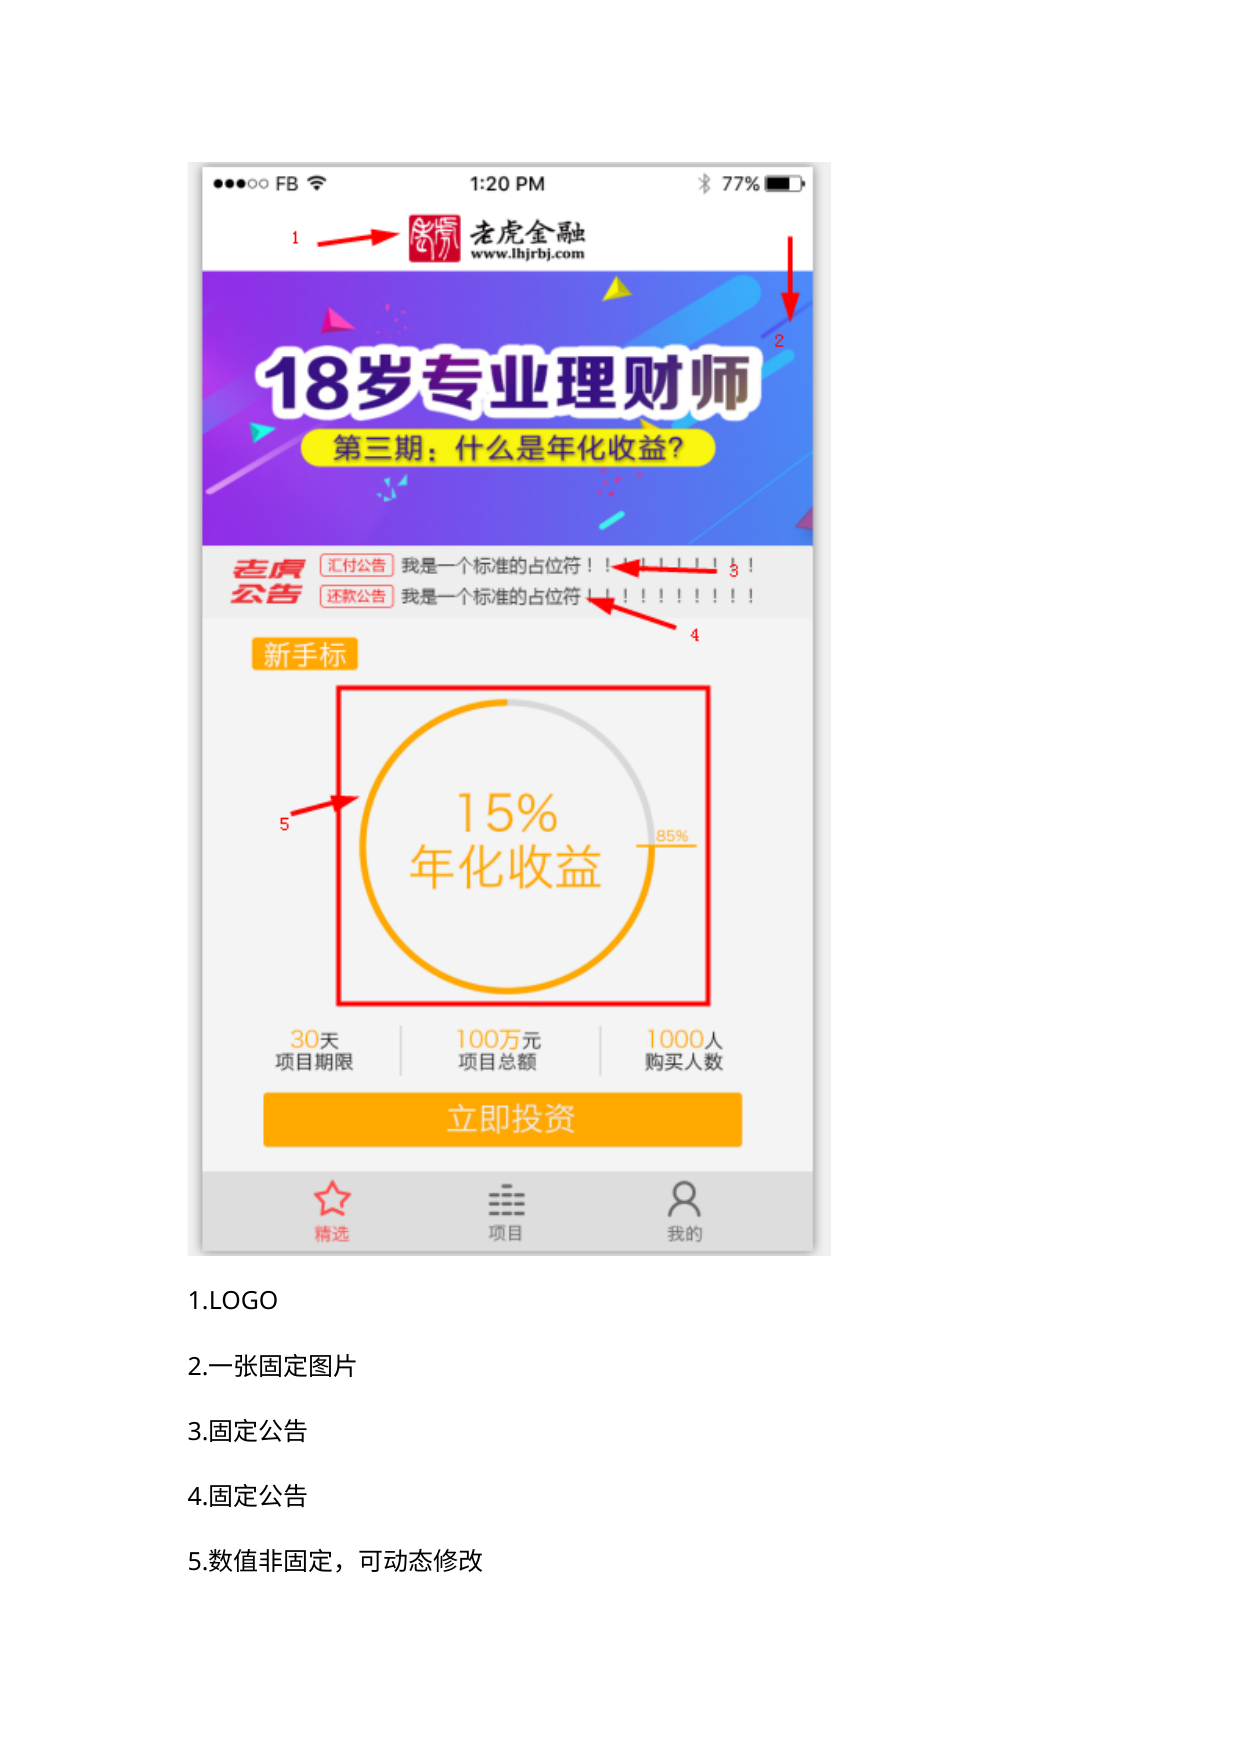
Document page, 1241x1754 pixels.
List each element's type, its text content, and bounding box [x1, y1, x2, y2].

list 数值非固定，可动态修改 [187, 1527, 1053, 1592]
list 一张固定图片 [187, 1332, 1053, 1397]
picture [187, 162, 832, 1256]
list 固定公告 [187, 1462, 1053, 1527]
list LOGO [187, 1267, 1053, 1332]
list 固定公告 [187, 1397, 1053, 1462]
